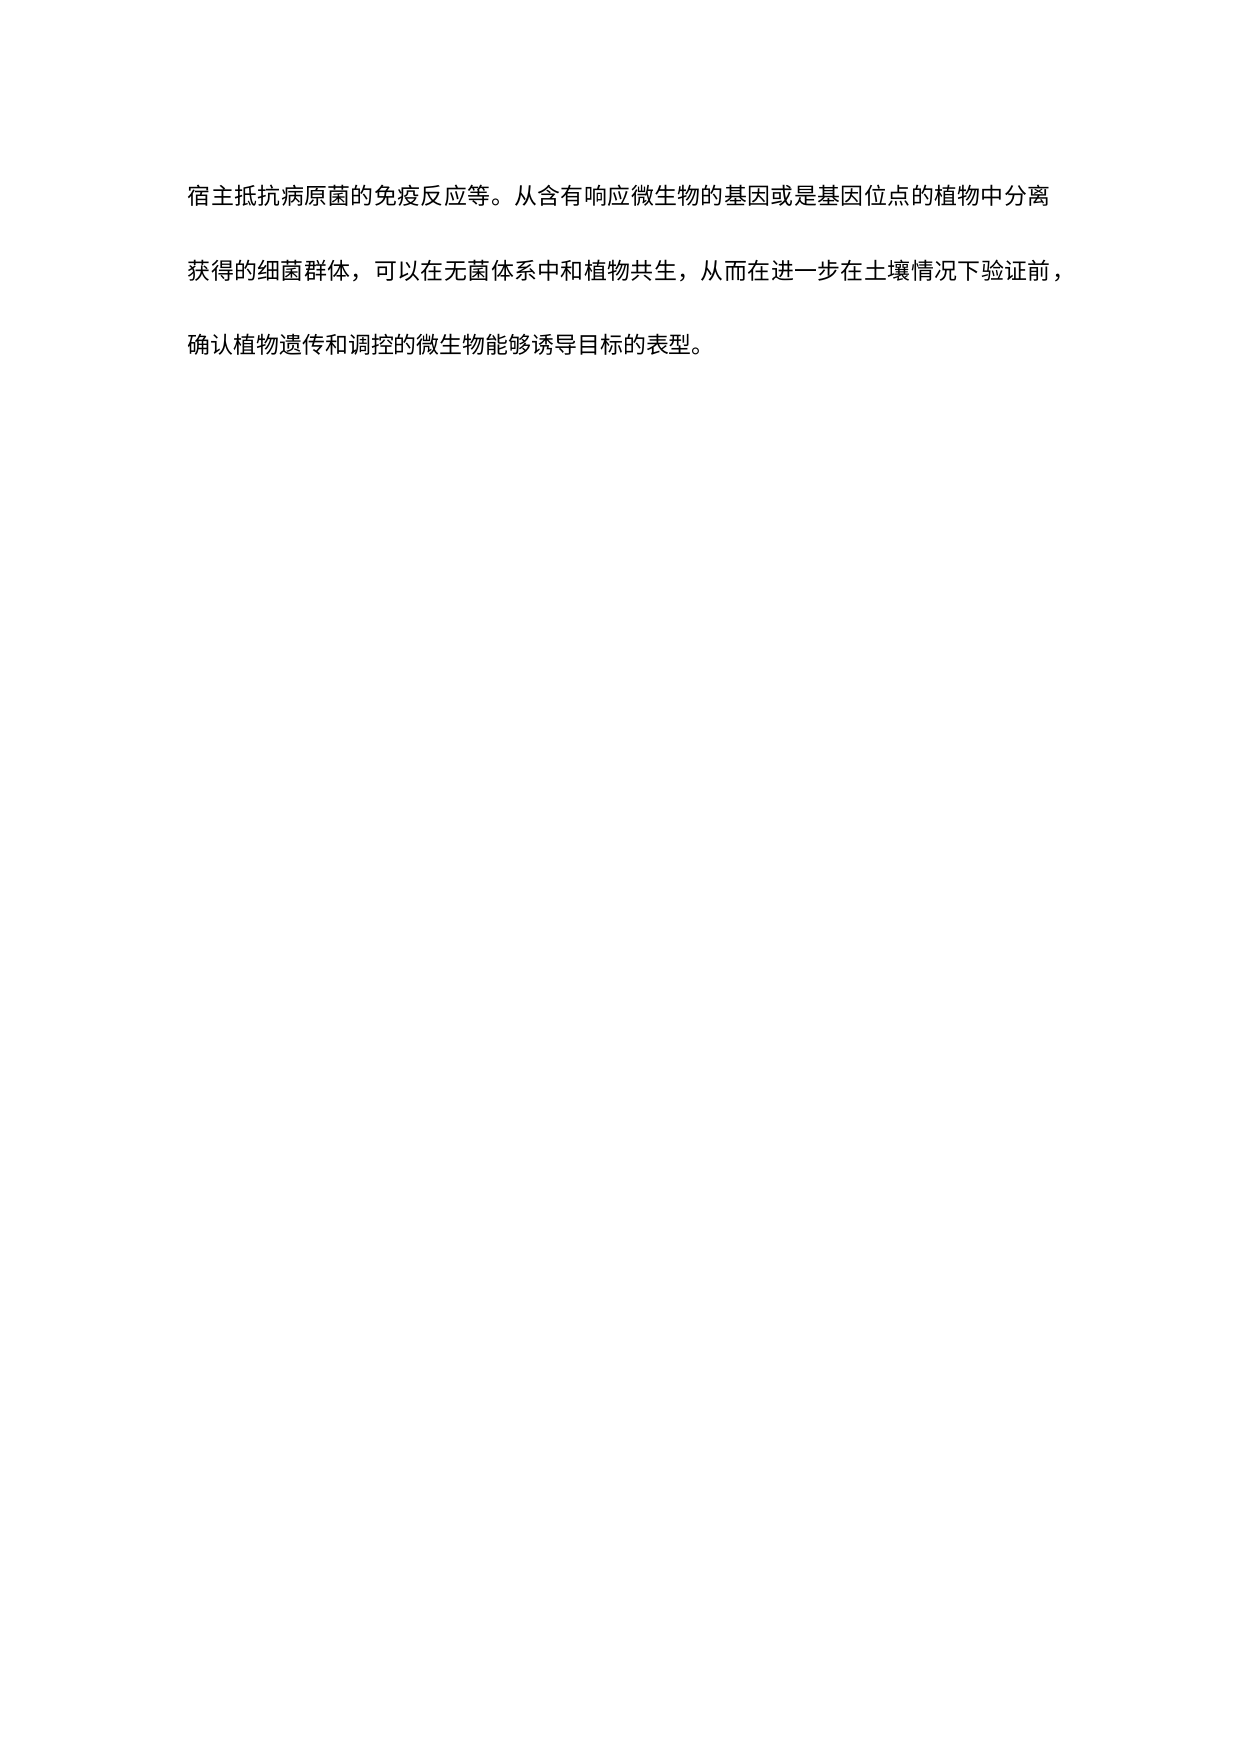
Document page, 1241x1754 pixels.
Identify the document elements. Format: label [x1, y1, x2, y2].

text [187, 162, 1053, 376]
